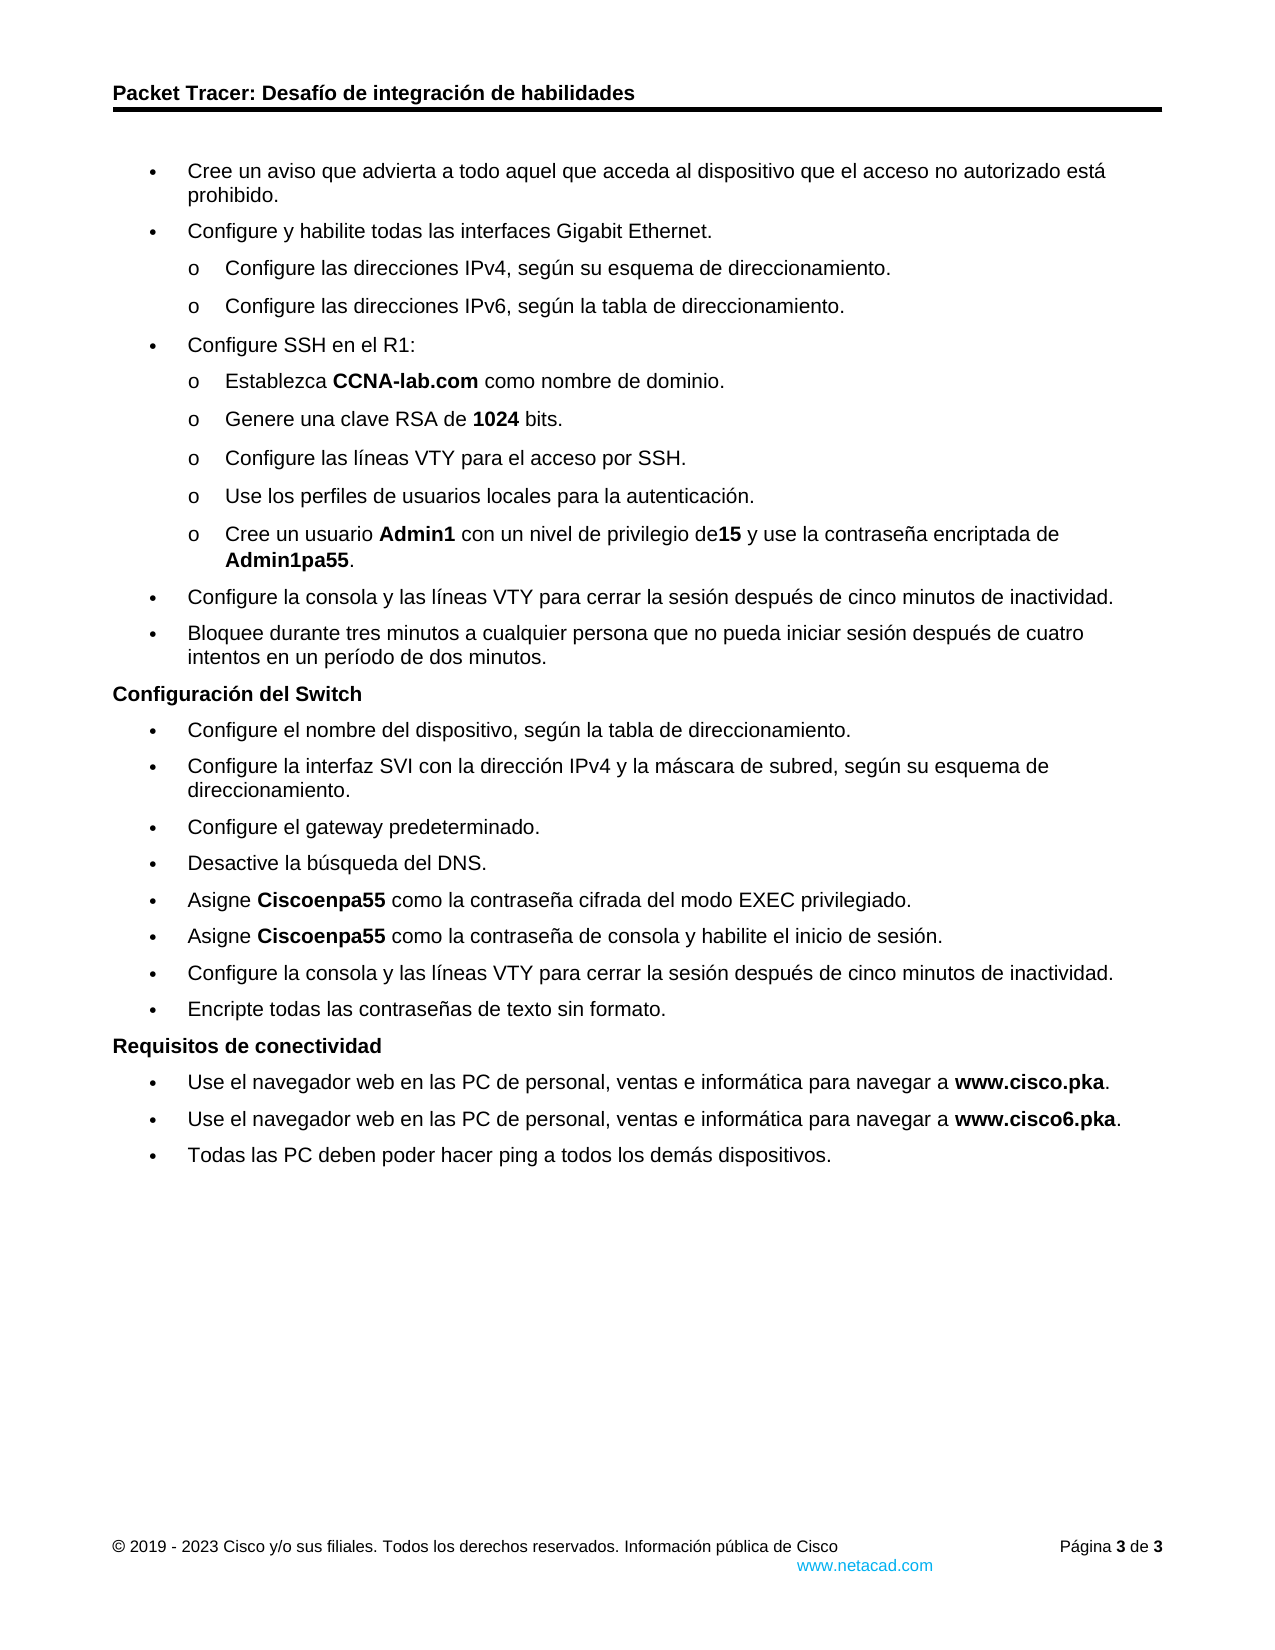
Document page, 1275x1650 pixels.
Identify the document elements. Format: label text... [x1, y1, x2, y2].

text Encripte todas las contraseñas de texto sin formato. [150, 997, 1162, 1021]
text Configure la consola y las líneas VTY para cerrar la sesión después de cinco minutos de inactividad. [150, 961, 1162, 984]
text Establezca CCNA-lab.com como nombre de dominio. [187, 369, 1162, 395]
text Configure SSH en el R1: [150, 332, 1162, 356]
text Bloquee durante tres minutos a cualquier persona que no pueda iniciar sesión después de cuatro intentos en un período de dos minutos. [150, 621, 1162, 669]
text Configure las líneas VTY para el acceso por SSH. [187, 446, 1162, 471]
text Configure y habilite todas las interfaces Gigabit Ethernet. [150, 219, 1162, 243]
text Genere una clave RSA de 1024 bits. [187, 407, 1162, 433]
text Requisitos de conectividad [112, 1033, 1162, 1057]
text Configure la consola y las líneas VTY para cerrar la sesión después de cinco minutos de inactividad. [150, 584, 1162, 608]
text Configure el nombre del dispositivo, según la tabla de direccionamiento. [150, 718, 1162, 742]
text Configure las direcciones IPv4, según su esquema de direccionamiento. [187, 256, 1162, 282]
text Use los perfiles de usuarios locales para la autenticación. [187, 484, 1162, 510]
text Configure el gateway predeterminado. [150, 815, 1162, 839]
text Configuración del Switch [112, 681, 1162, 705]
text Configure las direcciones IPv6, según la tabla de direccionamiento. [187, 294, 1162, 320]
text Asigne Ciscoenpa55 como la contraseña de consola y habilite el inicio de sesión. [150, 924, 1162, 948]
text Cree un aviso que advierta a todo aquel que acceda al dispositivo que el acceso no autorizado está prohibido. [150, 159, 1162, 207]
text Todas las PC deben poder hacer ping a todos los demás dispositivos. [150, 1143, 1162, 1167]
text Asigne Ciscoenpa55 como la contraseña cifrada del modo EXEC privilegiado. [150, 888, 1162, 912]
text Use el navegador web en las PC de personal, ventas e informática para navegar a www.cisco6.pka. [150, 1106, 1162, 1130]
text Desactive la búsqueda del DNS. [150, 851, 1162, 875]
text Cree un usuario Admin1 con un nivel de privilegio de15 y use la contraseña encriptada de Admin1pa55. [187, 522, 1162, 572]
text Use el navegador web en las PC de personal, ventas e informática para navegar a www.cisco.pka. [150, 1070, 1162, 1094]
text Configure la interfaz SVI con la dirección IPv4 y la máscara de subred, según su esquema de direccionamiento. [150, 754, 1162, 802]
